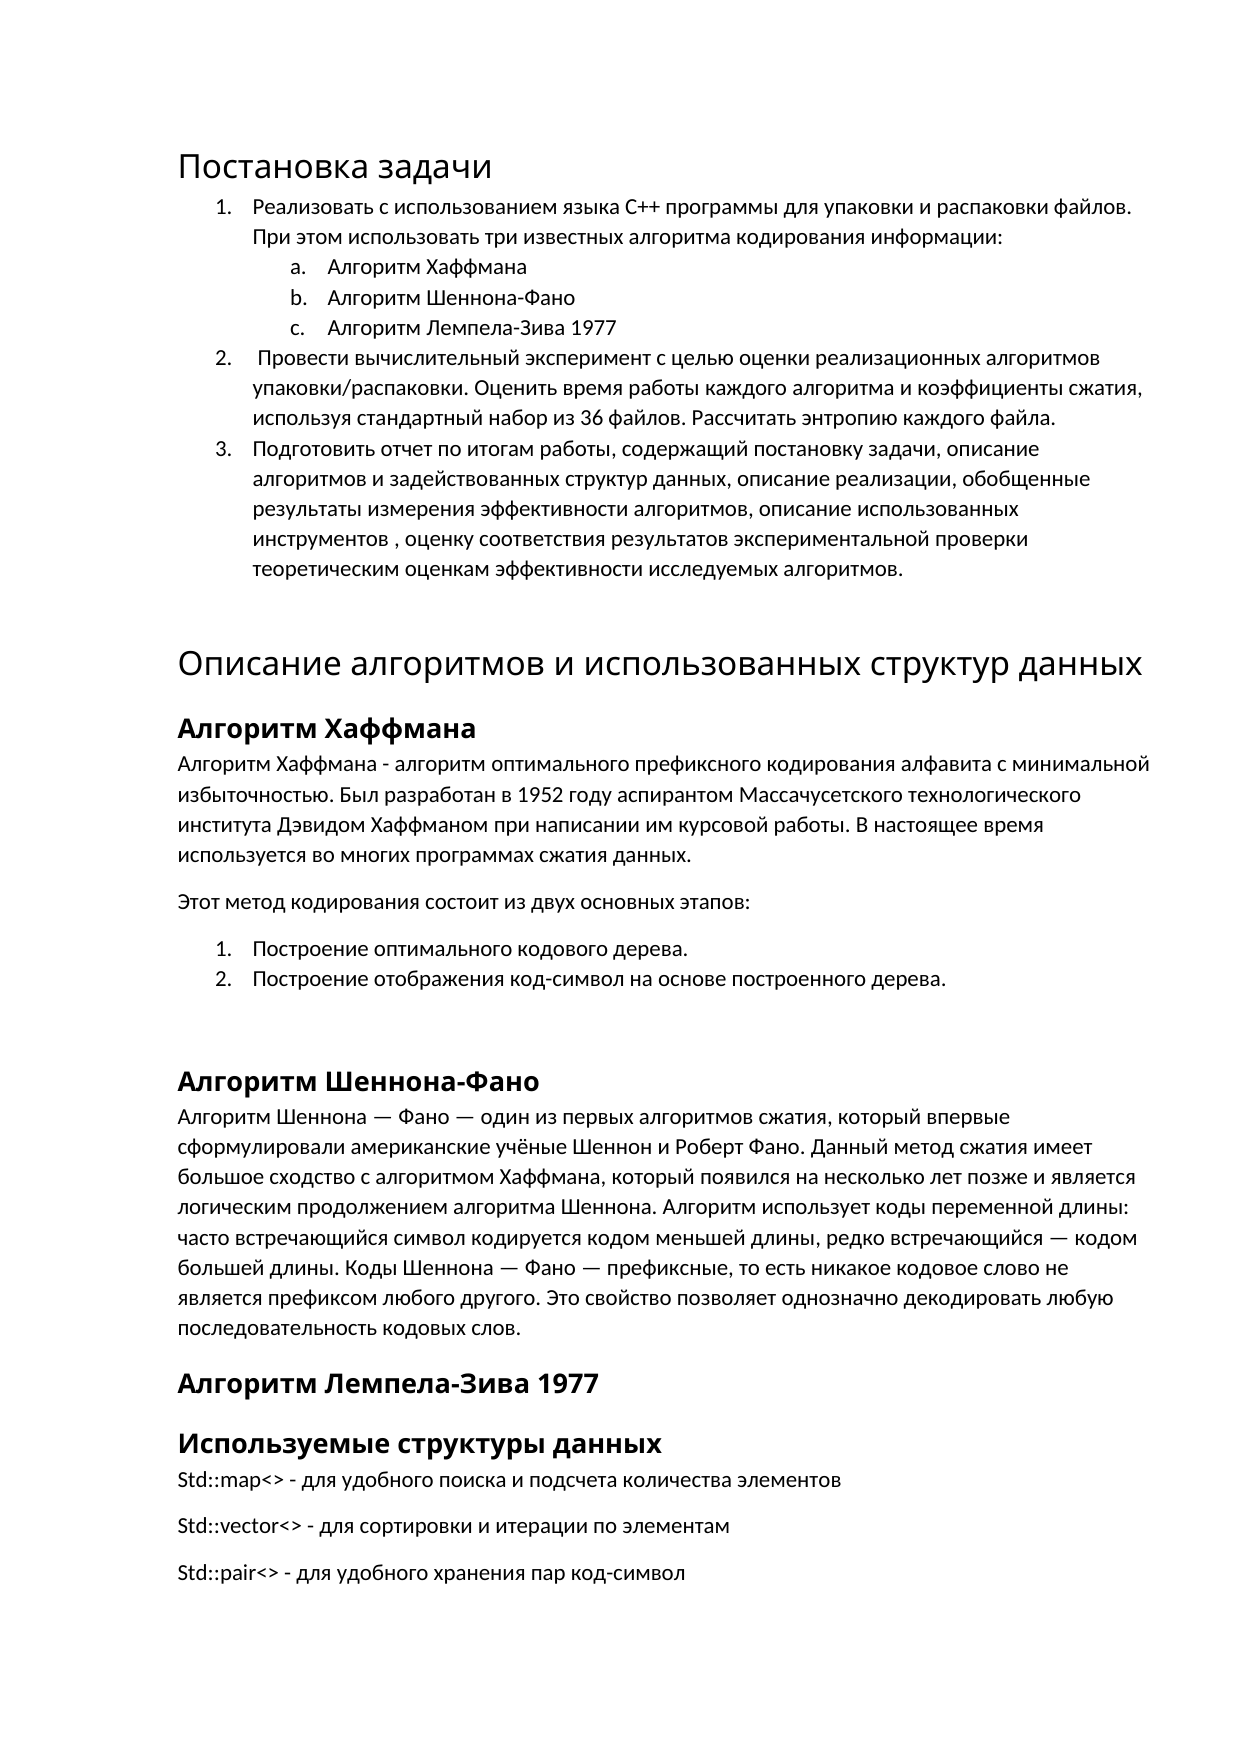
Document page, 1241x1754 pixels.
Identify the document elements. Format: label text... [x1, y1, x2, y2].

text Std::vector<> - для сортировки и итерации по элементам [177, 1512, 1152, 1540]
subtitle Алгоритм Лемпела-Зива 1977 [177, 1364, 1152, 1401]
list Построение оптимального кодового дерева. [215, 934, 1152, 962]
list Алгоритм Шеннона-Фано [290, 283, 1152, 311]
text Этот метод кодирования состоит из двух основных этапов: [177, 887, 1152, 915]
list Алгоритм Хаффмана [290, 252, 1152, 281]
list Алгоритм Лемпела-Зива 1977 [290, 313, 1152, 341]
subtitle Постановка задачи [177, 143, 1152, 188]
subtitle Используемые структуры данных [177, 1425, 1152, 1462]
text Std::pair<> - для удобного хранения пар код-символ [177, 1558, 1152, 1587]
list Построение отображения код-символ на основе построенного дерева. [215, 964, 1152, 992]
subtitle Алгоритм Хаффмана [177, 710, 1152, 747]
list Провести вычислительный эксперимент с целью оценки реализационных алгоритмов упаковки/распаковки. Оценить время работы каждого алгоритма и коэффициенты сжатия, используя стандартный набор из 36 файлов. Рассчитать энтропию каждого файла. [215, 343, 1152, 432]
text Алгоритм Хаффмана - алгоритм оптимального префиксного кодирования алфавита с минимальной избыточностью. Был разработан в 1952 году аспирантом Массачусетского технологического института Дэвидом Хаффманом при написании им курсовой работы. В настоящее время используется во многих программах сжатия данных. [177, 749, 1152, 868]
text Std::map<> - для удобного поиска и подсчета количества элементов [177, 1465, 1152, 1493]
subtitle Описание алгоритмов и использованных структур данных [177, 640, 1152, 685]
list Реализовать с использованием языка C++ программы для упаковки и распаковки файлов. При этом использовать три известных алгоритма кодирования информации: [215, 192, 1152, 250]
text Алгоритм Шеннона — Фано — один из первых алгоритмов сжатия, который впервые сформулировали американские учёные Шеннон и Роберт Фано. Данный метод сжатия имеет большое сходство с алгоритмом Хаффмана, который появился на несколько лет позже и является логическим продолжением алгоритма Шеннона. Алгоритм использует коды переменной длины: часто встречающийся символ кодируется кодом меньшей длины, редко встречающийся — кодом большей длины. Коды Шеннона — Фано — префиксные, то есть никакое кодовое слово не является префиксом любого другого. Это свойство позволяет однозначно декодировать любую последовательность кодовых слов. [177, 1102, 1152, 1341]
list Подготовить отчет по итогам работы, содержащий постановку задачи, описание алгоритмов и задействованных структур данных, описание реализации, обобщенные результаты измерения эффективности алгоритмов, описание использованных инструментов , оценку соответствия результатов экспериментальной проверки теоретическим оценкам эффективности исследуемых алгоритмов. [215, 434, 1152, 613]
subtitle Алгоритм Шеннона-Фано [177, 1062, 1152, 1099]
